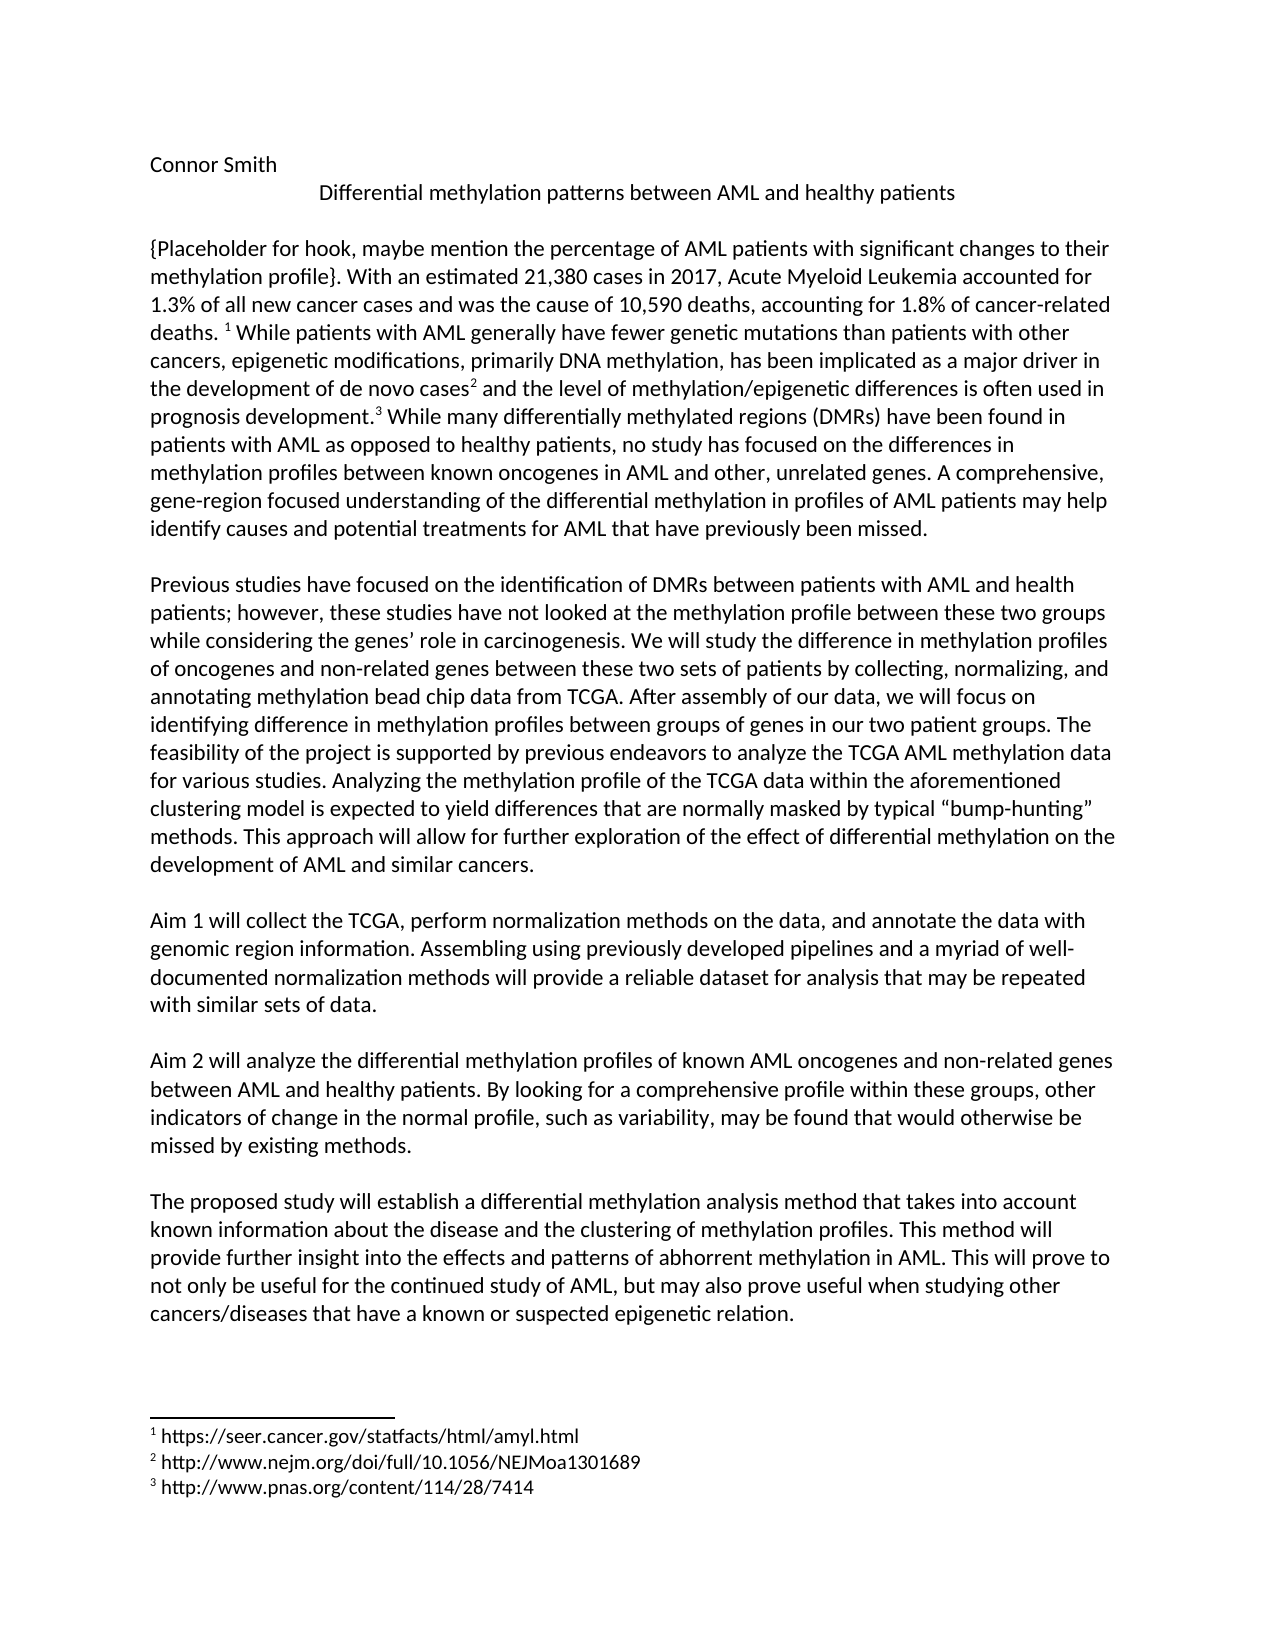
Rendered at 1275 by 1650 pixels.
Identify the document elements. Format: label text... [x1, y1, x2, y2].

text Previous studies have focused on the identification of DMRs between patients with AML and health patients; however, these studies have not looked at the methylation profile between these two groups while considering the genes’ role in carcinogenesis. We will study the difference in methylation profiles of oncogenes and non-related genes between these two sets of patients by collecting, normalizing, and annotating methylation bead chip data from TCGA. After assembly of our data, we will focus on identifying difference in methylation profiles between groups of genes in our two patient groups. The feasibility of the project is supported by previous endeavors to analyze the TCGA AML methylation data for various studies. Analyzing the methylation profile of the TCGA data within the aforementioned clustering model is expected to yield differences that are normally masked by typical “bump-hunting” methods. This approach will allow for further exploration of the effect of differential methylation on the development of AML and similar cancers. [150, 570, 1125, 878]
text Aim 1 will collect the TCGA, perform normalization methods on the data, and annotate the data with genomic region information. Assembling using previously developed pipelines and a myriad of well-documented normalization methods will provide a reliable dataset for analysis that may be repeated with similar sets of data. [150, 907, 1125, 1019]
text {Placeholder for hook, maybe mention the percentage of AML patients with significant changes to their methylation profile}. With an estimated 21,380 cases in 2017, Acute Myeloid Leukemia accounted for 1.3% of all new cancer cases and was the cause of 10,590 deaths, accounting for 1.8% of cancer-related deaths. While patients with AML generally have fewer genetic mutations than patients with other cancers, epigenetic modifications, primarily DNA methylation, has been implicated as a major driver in the development of de novo cases and the level of methylation/epigenetic differences is often used in prognosis development. While many differentially methylated regions (DMRs) have been found in patients with AML as opposed to healthy patients, no study has focused on the differences in methylation profiles between known oncogenes in AML and other, unrelated genes. A comprehensive, gene-region focused understanding of the differential methylation in profiles of AML patients may help identify causes and potential treatments for AML that have previously been missed. [150, 234, 1125, 542]
text Aim 2 will analyze the differential methylation profiles of known AML oncogenes and non-related genes between AML and healthy patients. By looking for a comprehensive profile within these groups, other indicators of change in the normal profile, such as variability, may be found that would otherwise be missed by existing methods. [150, 1047, 1125, 1159]
text Connor Smith [150, 150, 1125, 178]
text Differential methylation patterns between AML and healthy patients [150, 178, 1125, 206]
text The proposed study will establish a differential methylation analysis method that takes into account known information about the disease and the clustering of methylation profiles. This method will provide further insight into the effects and patterns of abhorrent methylation in AML. This will prove to not only be useful for the continued study of AML, but may also prove useful when studying other cancers/diseases that have a known or suspected epigenetic relation. [150, 1187, 1125, 1327]
